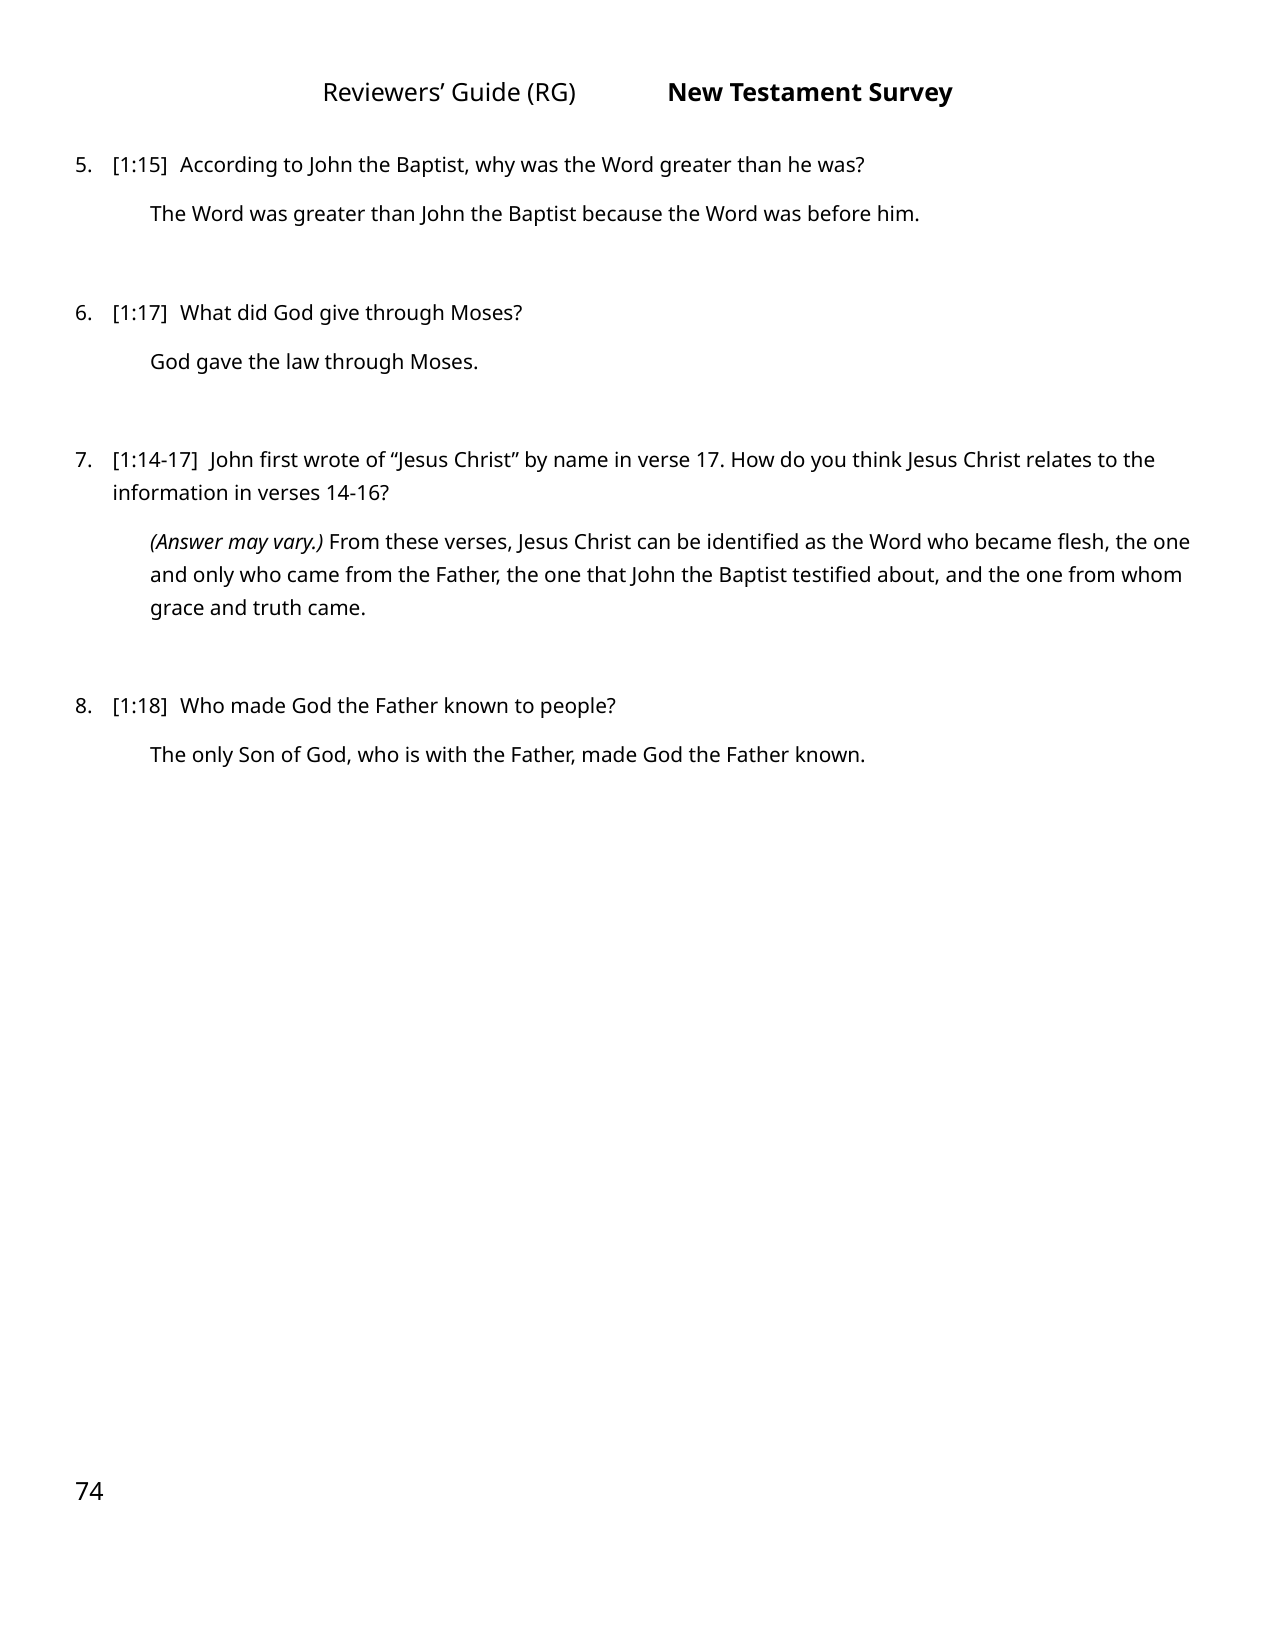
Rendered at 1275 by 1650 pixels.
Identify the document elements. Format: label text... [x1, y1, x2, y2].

text The Word was greater than John the Baptist because the Word was before him. [150, 199, 1200, 228]
text The only Son of God, who is with the Father, made God the Father known. [150, 741, 1200, 769]
list [1:15] According to John the Baptist, why was the Word greater than he was? [75, 150, 1200, 178]
text God gave the law through Moses. [150, 347, 1200, 376]
list [1:18] Who made God the Father known to people? [75, 691, 1200, 720]
list [1:14-17] John first wrote of “Jesus Christ” by name in verse 17. How do you think Jesus Christ relates to the information in verses 14-16? [75, 446, 1200, 507]
text (Answer may vary.) From these verses, Jesus Christ can be identified as the Word who became flesh, the one and only who came from the Father, the one that John the Baptist testified about, and the one from whom grace and truth came. [150, 527, 1200, 621]
list [1:17] What did God give through Moses? [75, 298, 1200, 326]
